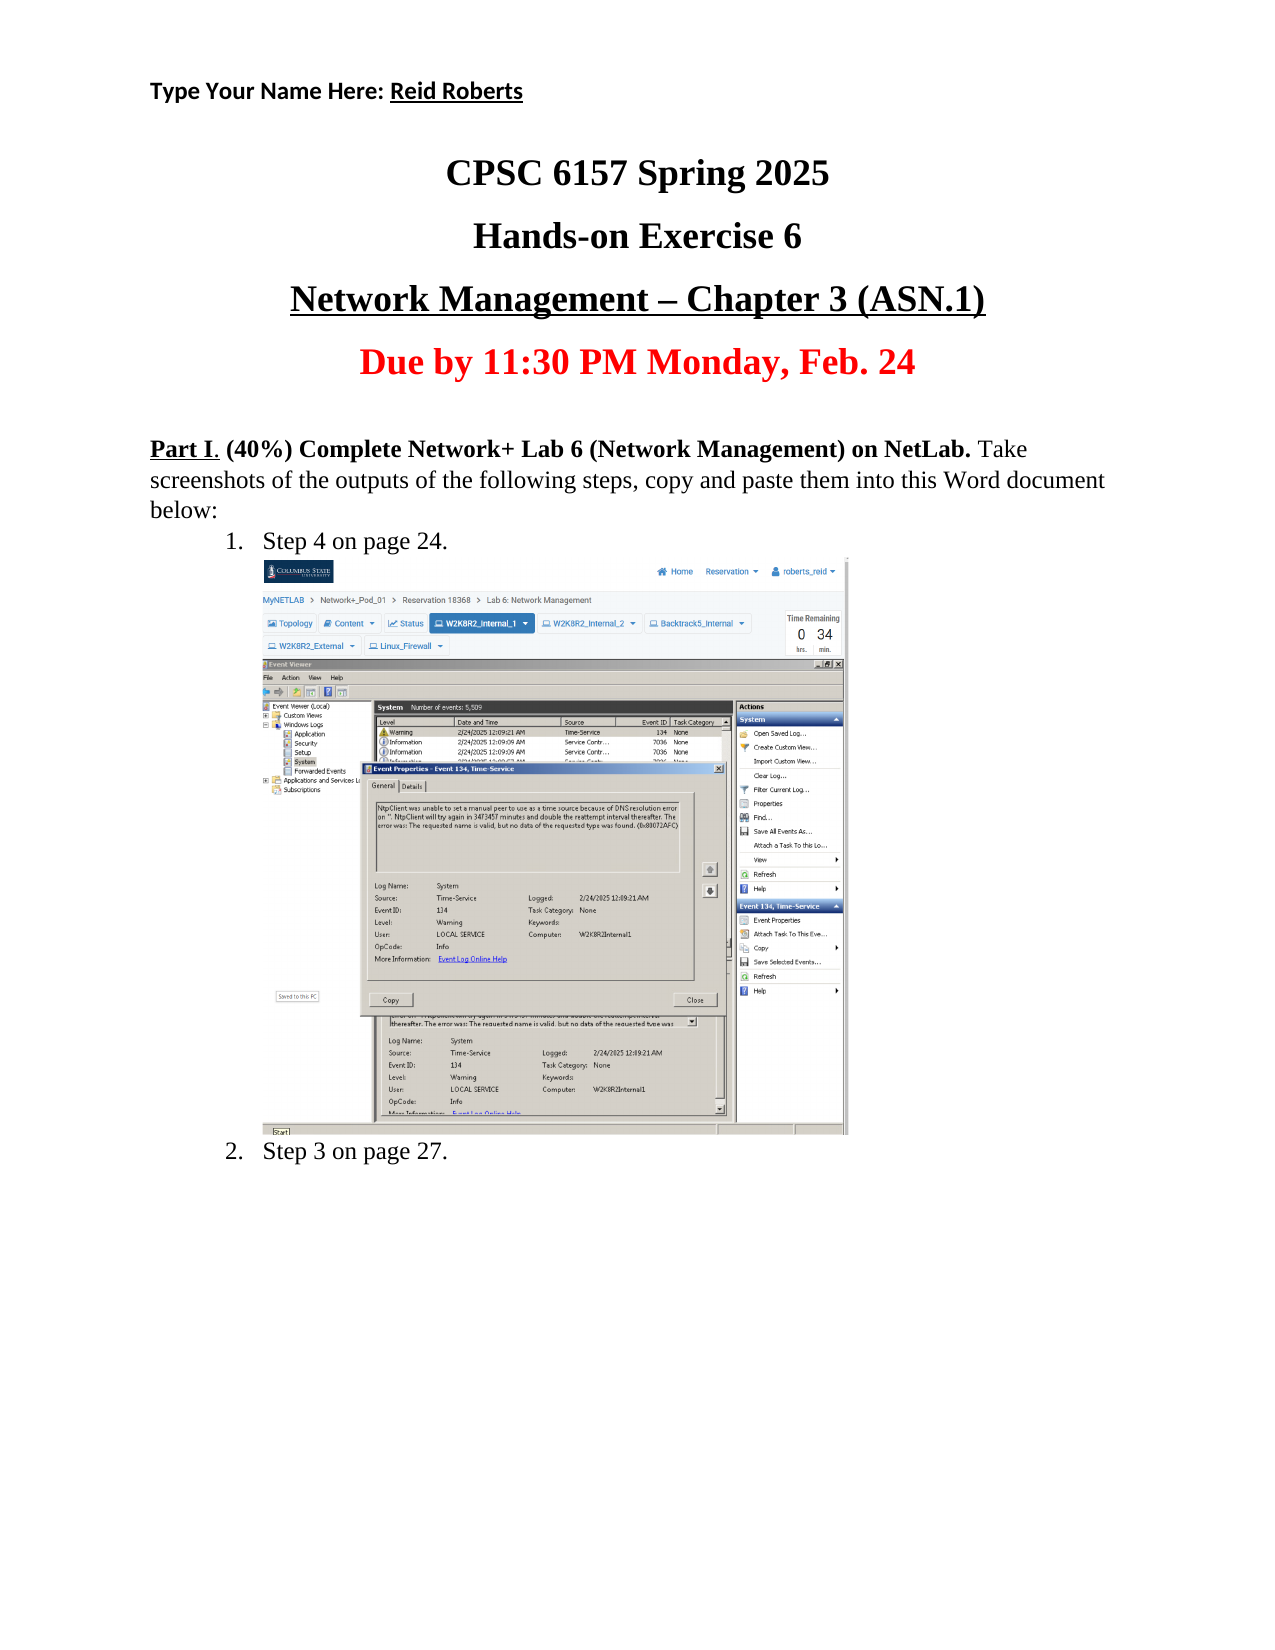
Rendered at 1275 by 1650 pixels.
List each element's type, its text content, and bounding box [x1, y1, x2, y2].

list Step 4 on page 24. [225, 526, 1125, 555]
text CPSC 6157 Spring 2025 [150, 150, 1125, 193]
text Part I. (40%) Complete Network+ Lab 6 (Network Management) on NetLab. Take screenshots of the outputs of the following steps, copy and paste them into this Word document below: [150, 434, 1125, 524]
list Step 3 on page 27. [225, 1136, 1125, 1165]
text Hands-on Exercise 6 [150, 213, 1125, 256]
text Network Management – Chapter 3 (ASN.1) [150, 276, 1125, 319]
text Due by 11:30 PM Monday, Feb. 24 [150, 340, 1125, 383]
picture [262, 557, 849, 1135]
